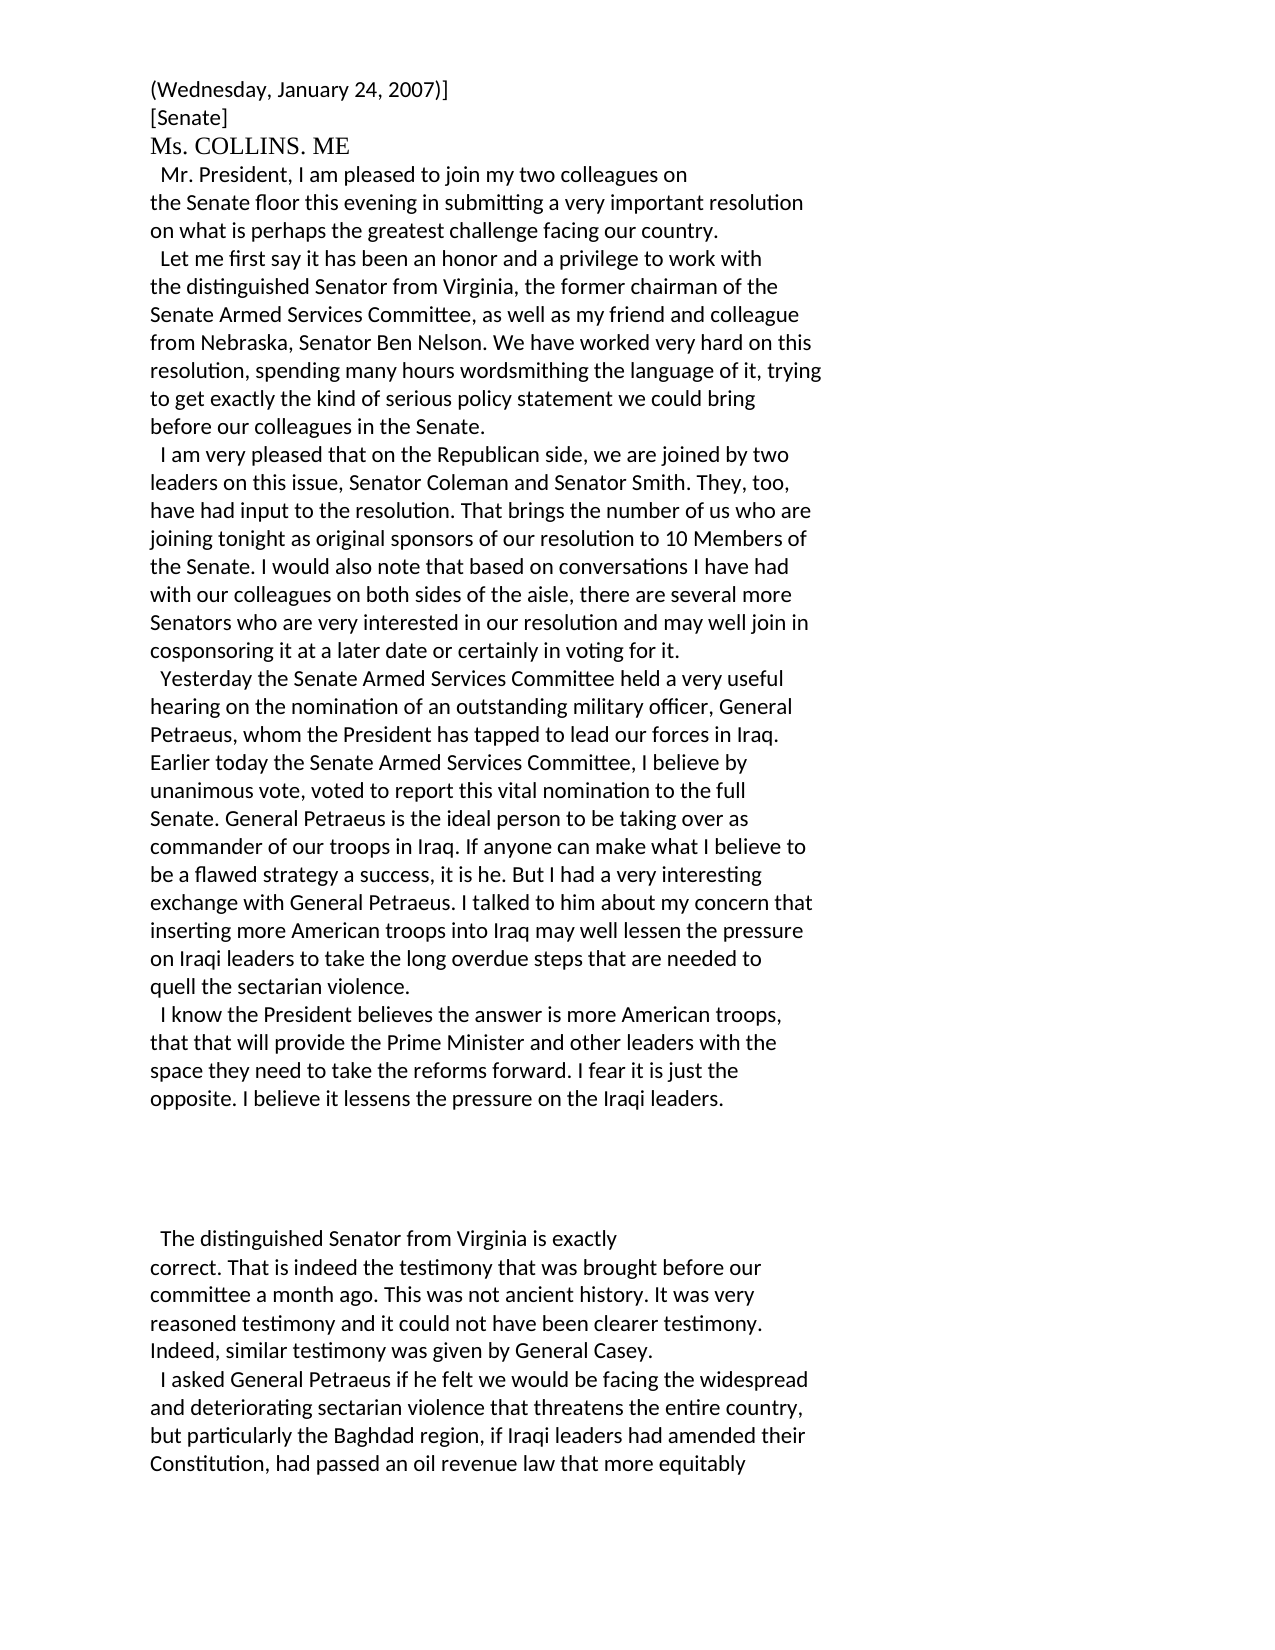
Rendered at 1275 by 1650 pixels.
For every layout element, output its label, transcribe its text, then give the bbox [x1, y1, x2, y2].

text joining tonight as original sponsors of our resolution to 10 Members of [150, 524, 1125, 552]
text to get exactly the kind of serious policy statement we could bring [150, 384, 1125, 412]
text unanimous vote, voted to report this vital nomination to the full [150, 776, 1125, 804]
text I know the President believes the answer is more American troops, [150, 1000, 1125, 1028]
text on what is perhaps the greatest challenge facing our country. [150, 216, 1125, 244]
text resolution, spending many hours wordsmithing the language of it, trying [150, 356, 1125, 384]
text correct. That is indeed the testimony that was brought before our [150, 1253, 1125, 1281]
text exchange with General Petraeus. I talked to him about my concern that [150, 888, 1125, 916]
text on Iraqi leaders to take the long overdue steps that are needed to [150, 944, 1125, 972]
text The distinguished Senator from Virginia is exactly [150, 1224, 1125, 1253]
text reasoned testimony and it could not have been clearer testimony. [150, 1309, 1125, 1337]
text Mr. President, I am pleased to join my two colleagues on [150, 160, 1125, 188]
text the distinguished Senator from Virginia, the former chairman of the [150, 272, 1125, 300]
text be a flawed strategy a success, it is he. But I had a very interesting [150, 860, 1125, 888]
text Petraeus, whom the President has tapped to lead our forces in Iraq. [150, 720, 1125, 748]
text Senators who are very interested in our resolution and may well join in [150, 608, 1125, 636]
text with our colleagues on both sides of the aisle, there are several more [150, 580, 1125, 608]
text space they need to take the reforms forward. I fear it is just the [150, 1056, 1125, 1084]
text quell the sectarian violence. [150, 972, 1125, 1000]
text Senate Armed Services Committee, as well as my friend and colleague [150, 300, 1125, 328]
text Constitution, had passed an oil revenue law that more equitably [150, 1449, 1125, 1477]
text cosponsoring it at a later date or certainly in voting for it. [150, 636, 1125, 664]
text inserting more American troops into Iraq may well lessen the pressure [150, 916, 1125, 944]
text Let me first say it has been an honor and a privilege to work with [150, 244, 1125, 272]
text commander of our troops in Iraq. If anyone can make what I believe to [150, 832, 1125, 860]
text Yesterday the Senate Armed Services Committee held a very useful [150, 664, 1125, 692]
text but particularly the Baghdad region, if Iraqi leaders had amended their [150, 1421, 1125, 1449]
text hearing on the nomination of an outstanding military officer, General [150, 692, 1125, 720]
text before our colleagues in the Senate. [150, 412, 1125, 440]
text Senate. General Petraeus is the ideal person to be taking over as [150, 804, 1125, 832]
text I am very pleased that on the Republican side, we are joined by two [150, 440, 1125, 468]
text the Senate floor this evening in submitting a very important resolution [150, 188, 1125, 216]
text committee a month ago. This was not ancient history. It was very [150, 1281, 1125, 1309]
text I asked General Petraeus if he felt we would be facing the widespread [150, 1365, 1125, 1393]
text and deteriorating sectarian violence that threatens the entire country, [150, 1393, 1125, 1421]
text Earlier today the Senate Armed Services Committee, I believe by [150, 748, 1125, 776]
text from Nebraska, Senator Ben Nelson. We have worked very hard on this [150, 328, 1125, 356]
text have had input to the resolution. That brings the number of us who are [150, 496, 1125, 524]
text opposite. I believe it lessens the pressure on the Iraqi leaders. [150, 1084, 1125, 1112]
text Indeed, similar testimony was given by General Casey. [150, 1337, 1125, 1365]
text the Senate. I would also note that based on conversations I have had [150, 552, 1125, 580]
text that that will provide the Prime Minister and other leaders with the [150, 1028, 1125, 1056]
text leaders on this issue, Senator Coleman and Senator Smith. They, too, [150, 468, 1125, 496]
